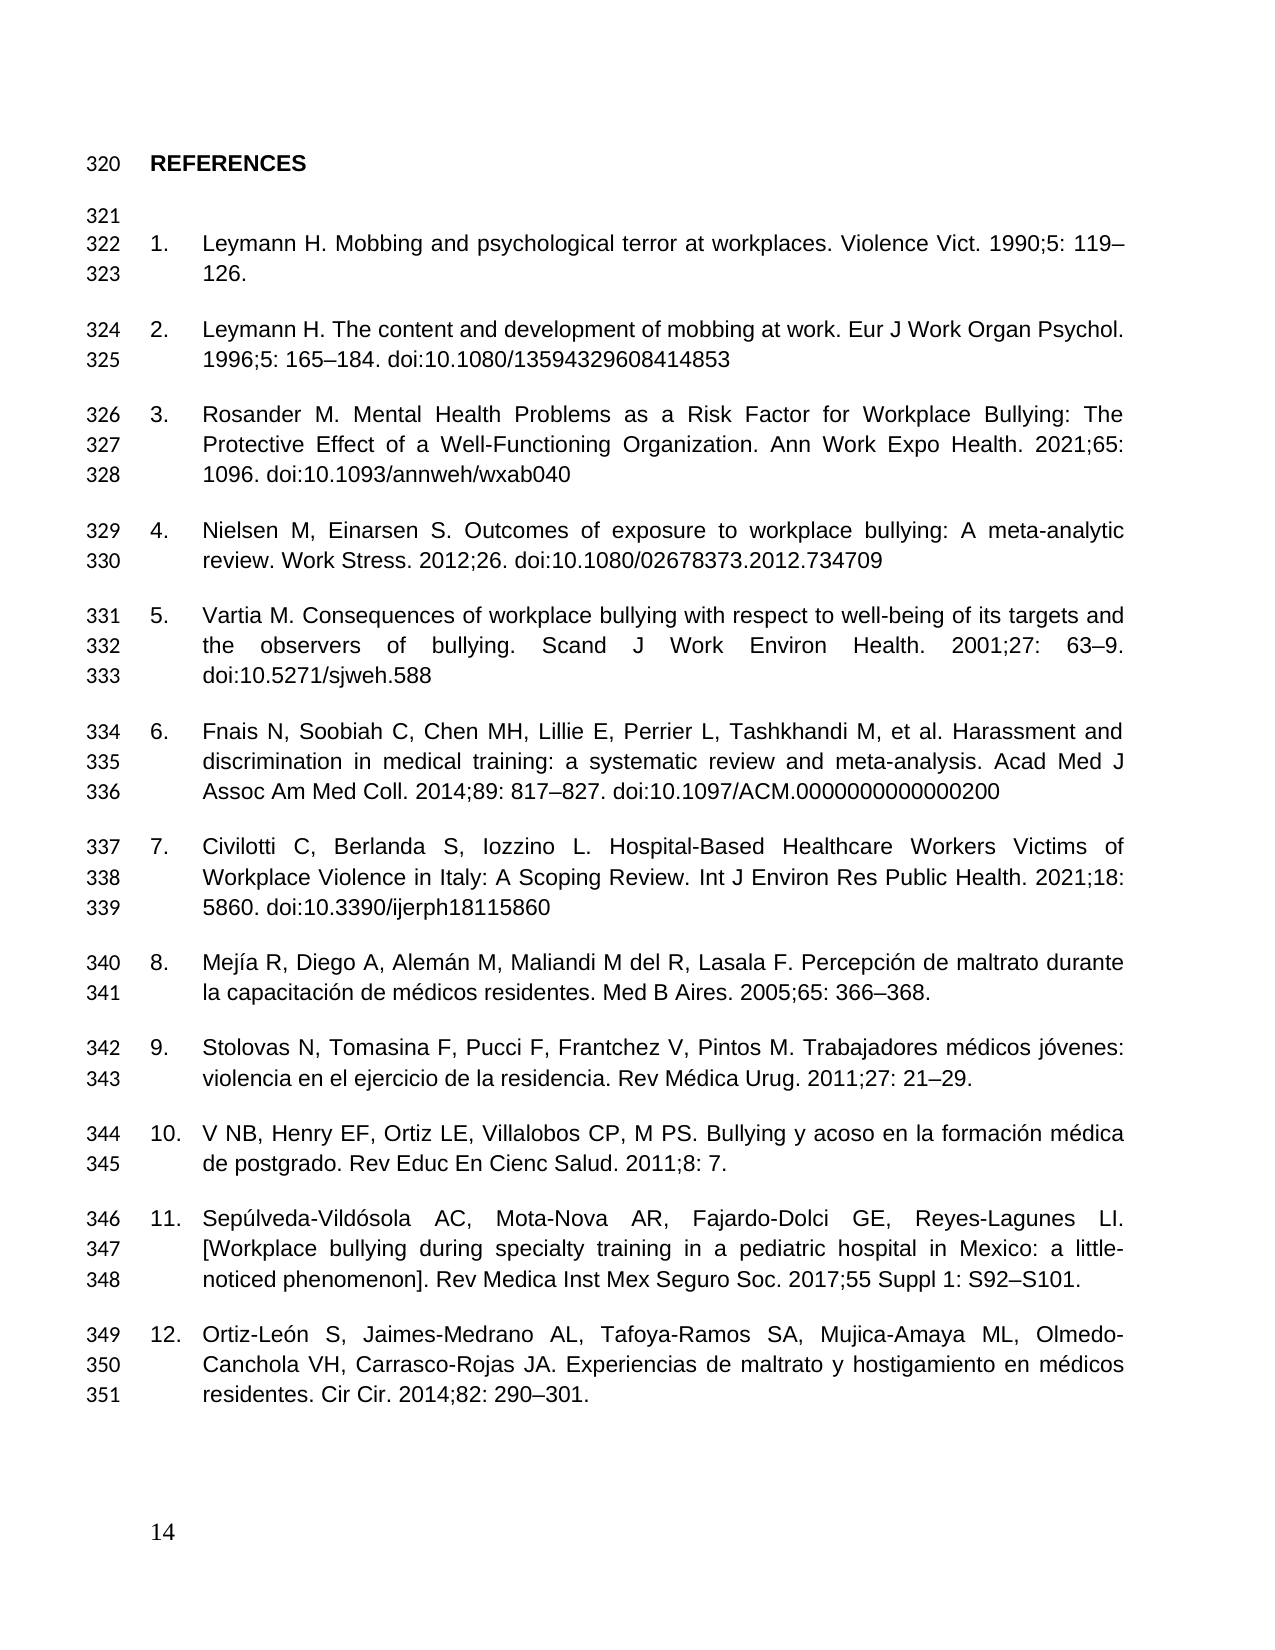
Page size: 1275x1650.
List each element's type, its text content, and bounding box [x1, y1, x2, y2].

text 2. Leymann H. The content and development of mobbing at work. Eur J Work Organ Psychol. 1996;5: 165–184. doi:10.1080/13594329608414853 [150, 316, 1125, 372]
text 6. Fnais N, Soobiah C, Chen MH, Lillie E, Perrier L, Tashkhandi M, et al. Harassment and discrimination in medical training: a systematic review and meta-analysis. Acad Med J Assoc Am Med Coll. 2014;89: 817–827. doi:10.1097/ACM.0000000000000200 [150, 718, 1125, 804]
text 9. Stolovas N, Tomasina F, Pucci F, Frantchez V, Pintos M. Trabajadores médicos jóvenes: violencia en el ejercicio de la residencia. Rev Médica Urug. 2011;27: 21–29. [150, 1034, 1125, 1091]
text 10. V NB, Henry EF, Ortiz LE, Villalobos CP, M PS. Bullying y acoso en la formación médica de postgrado. Rev Educ En Cienc Salud. 2011;8: 7. [150, 1120, 1125, 1176]
text 4. Nielsen M, Einarsen S. Outcomes of exposure to workplace bullying: A meta-analytic review. Work Stress. 2012;26. doi:10.1080/02678373.2012.734709 [150, 517, 1125, 573]
text 3. Rosander M. Mental Health Problems as a Risk Factor for Workplace Bullying: The Protective Effect of a Well-Functioning Organization. Ann Work Expo Health. 2021;65: 1096. doi:10.1093/annweh/wxab040 [150, 401, 1125, 488]
text 8. Mejía R, Diego A, Alemán M, Maliandi M del R, Lasala F. Percepción de maltrato durante la capacitación de médicos residentes. Med B Aires. 2005;65: 366–368. [150, 949, 1125, 1005]
text 7. Civilotti C, Berlanda S, Iozzino L. Hospital-Based Healthcare Workers Victims of Workplace Violence in Italy: A Scoping Review. Int J Environ Res Public Health. 2021;18: 5860. doi:10.3390/ijerph18115860 [150, 833, 1125, 920]
text 11. Sepúlveda-Vildósola AC, Mota-Nova AR, Fajardo-Dolci GE, Reyes-Lagunes LI. [Workplace bullying during specialty training in a pediatric hospital in Mexico: a little-noticed phenomenon]. Rev Medica Inst Mex Seguro Soc. 2017;55 Suppl 1: S92–S101. [150, 1205, 1125, 1292]
text 1. Leymann H. Mobbing and psychological terror at workplaces. Violence Vict. 1990;5: 119–126. [150, 230, 1125, 287]
text 12. Ortiz-León S, Jaimes-Medrano AL, Tafoya-Ramos SA, Mujica-Amaya ML, Olmedo-Canchola VH, Carrasco-Rojas JA. Experiencias de maltrato y hostigamiento en médicos residentes. Cir Cir. 2014;82: 290–301. [150, 1321, 1125, 1407]
text REFERENCES [150, 150, 1125, 176]
text 5. Vartia M. Consequences of workplace bullying with respect to well-being of its targets and the observers of bullying. Scand J Work Environ Health. 2001;27: 63–9. doi:10.5271/sjweh.588 [150, 602, 1125, 689]
